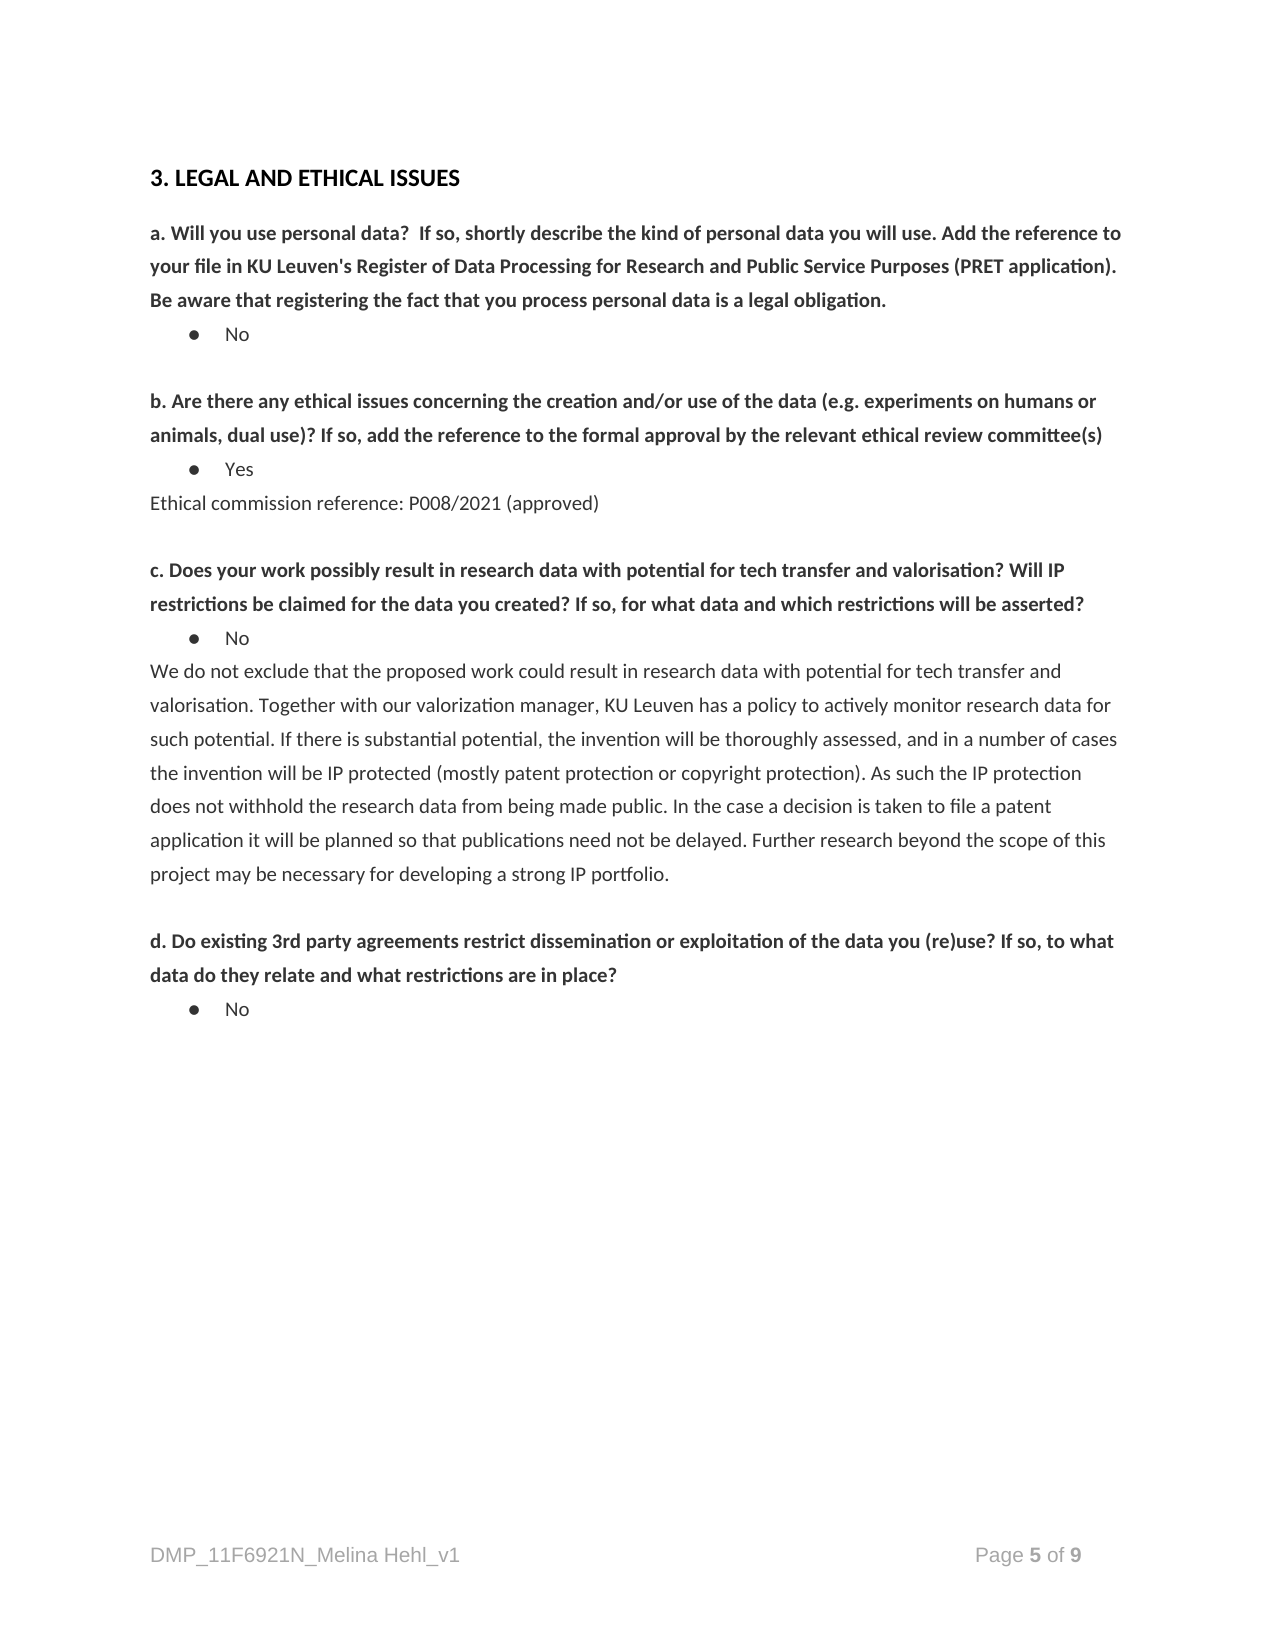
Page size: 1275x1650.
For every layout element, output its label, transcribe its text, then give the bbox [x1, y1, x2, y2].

list No [188, 996, 1125, 1021]
list Yes [188, 456, 1125, 481]
text b. Are there any ethical issues concerning the creation and/or use of the data (e.g. experiments on humans or animals, dual use)? If so, add the reference to the formal approval by the relevant ethical review committee(s) [150, 388, 1125, 448]
subtitle 3. LEGAL AND ETHICAL ISSUES [150, 162, 1125, 193]
text c. Does your work possibly result in research data with potential for tech transfer and valorisation? Will IP restrictions be claimed for the data you created? If so, for what data and which restrictions will be asserted? [150, 557, 1125, 616]
text d. Do existing 3rd party agreements restrict dissemination or exploitation of the data you (re)use? If so, to what data do they relate and what restrictions are in place? [150, 928, 1125, 988]
text Ethical commission reference: P008/2021 (approved) [150, 490, 1125, 515]
list No [188, 321, 1125, 346]
text We do not exclude that the proposed work could result in research data with potential for tech transfer and valorisation. Together with our valorization manager, KU Leuven has a policy to actively monitor research data for such potential. If there is substantial potential, the invention will be thoroughly assessed, and in a number of cases the invention will be IP protected (mostly patent protection or copyright protection). As such the IP protection does not withhold the research data from being made public. In the case a decision is taken to file a patent application it will be planned so that publications need not be delayed. Further research beyond the scope of this project may be necessary for developing a strong IP portfolio. [150, 658, 1125, 886]
text a. Will you use personal data? If so, shortly describe the kind of personal data you will use. Add the reference to your file in KU Leuven's Register of Data Processing for Research and Public Service Purposes (PRET application). Be aware that registering the fact that you process personal data is a legal obligation. [150, 220, 1125, 313]
list No [188, 625, 1125, 650]
